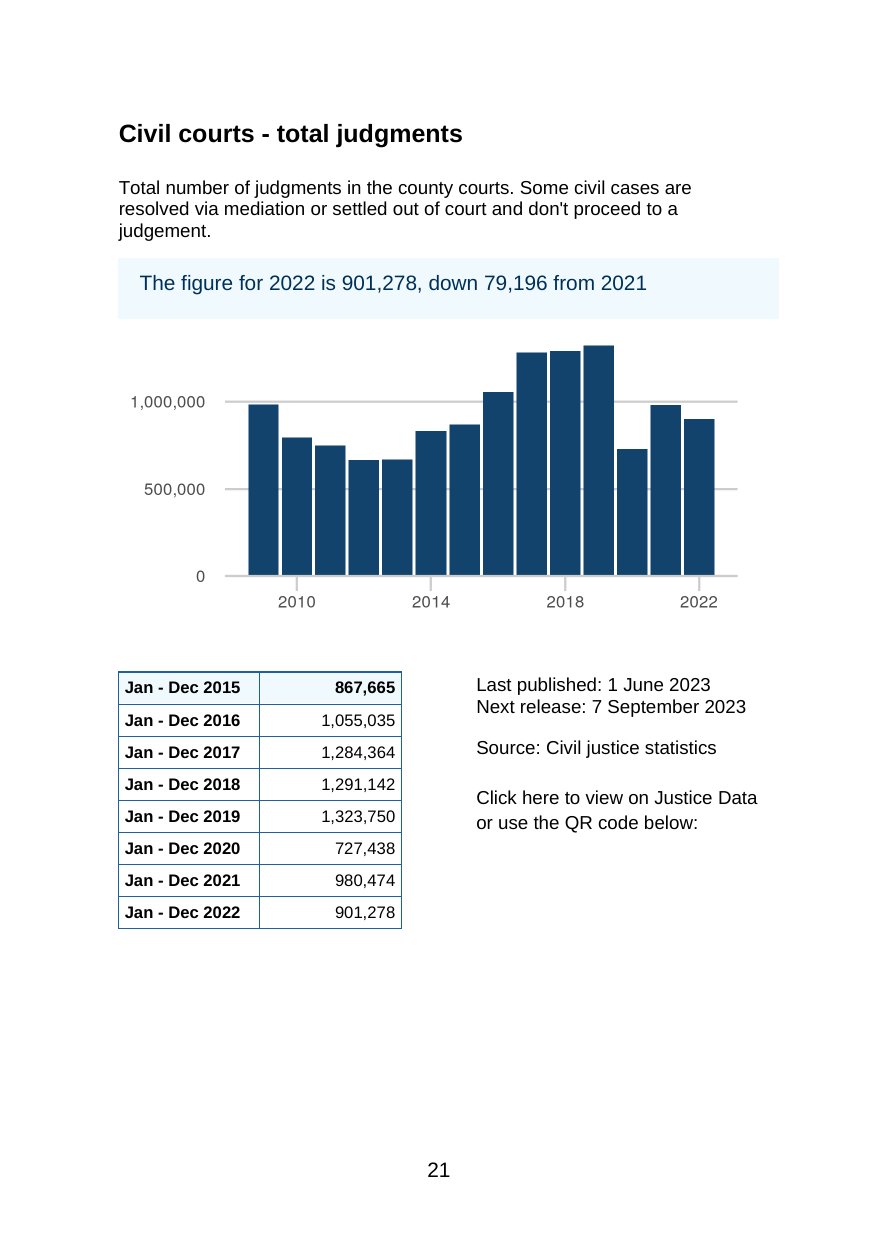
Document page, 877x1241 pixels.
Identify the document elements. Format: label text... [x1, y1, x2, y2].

table_cell Jan - Dec 2021 [119, 865, 259, 896]
table_cell 980,474 [260, 865, 401, 896]
text Total number of judgments in the county courts. Some civil cases are resolved via mediation or settled out of court and don't proceed to a judgement. [118, 177, 758, 241]
text The figure for 2022 is 901,278, down 79,196 from 2021 [131, 270, 767, 307]
table_cell 1,323,750 [260, 801, 401, 832]
table_cell Jan - Dec 2018 [119, 769, 259, 800]
table_header Jan - Dec 2015 [119, 673, 259, 703]
table_cell 727,438 [260, 833, 401, 864]
table_cell Jan - Dec 2019 [119, 801, 259, 832]
text Last published: 1 June 2023 [476, 671, 758, 696]
table_cell 1,291,142 [260, 769, 401, 800]
text Source: Civil justice statistics [476, 734, 758, 784]
table_cell 901,278 [260, 897, 401, 928]
table_cell Jan - Dec 2017 [119, 737, 259, 768]
picture [118, 322, 749, 623]
text Next release: 7 September 2023 [476, 696, 758, 718]
table_cell 1,055,035 [260, 705, 401, 736]
table_cell Jan - Dec 2016 [119, 705, 259, 736]
subtitle Civil courts - total judgments [118, 118, 758, 147]
text Click here to view on Justice Data or use the QR code below: [476, 784, 758, 834]
table_header 867,665 [260, 673, 401, 703]
table_cell Jan - Dec 2022 [119, 897, 259, 928]
table_cell Jan - Dec 2020 [119, 833, 259, 864]
table_cell 1,284,364 [260, 737, 401, 768]
